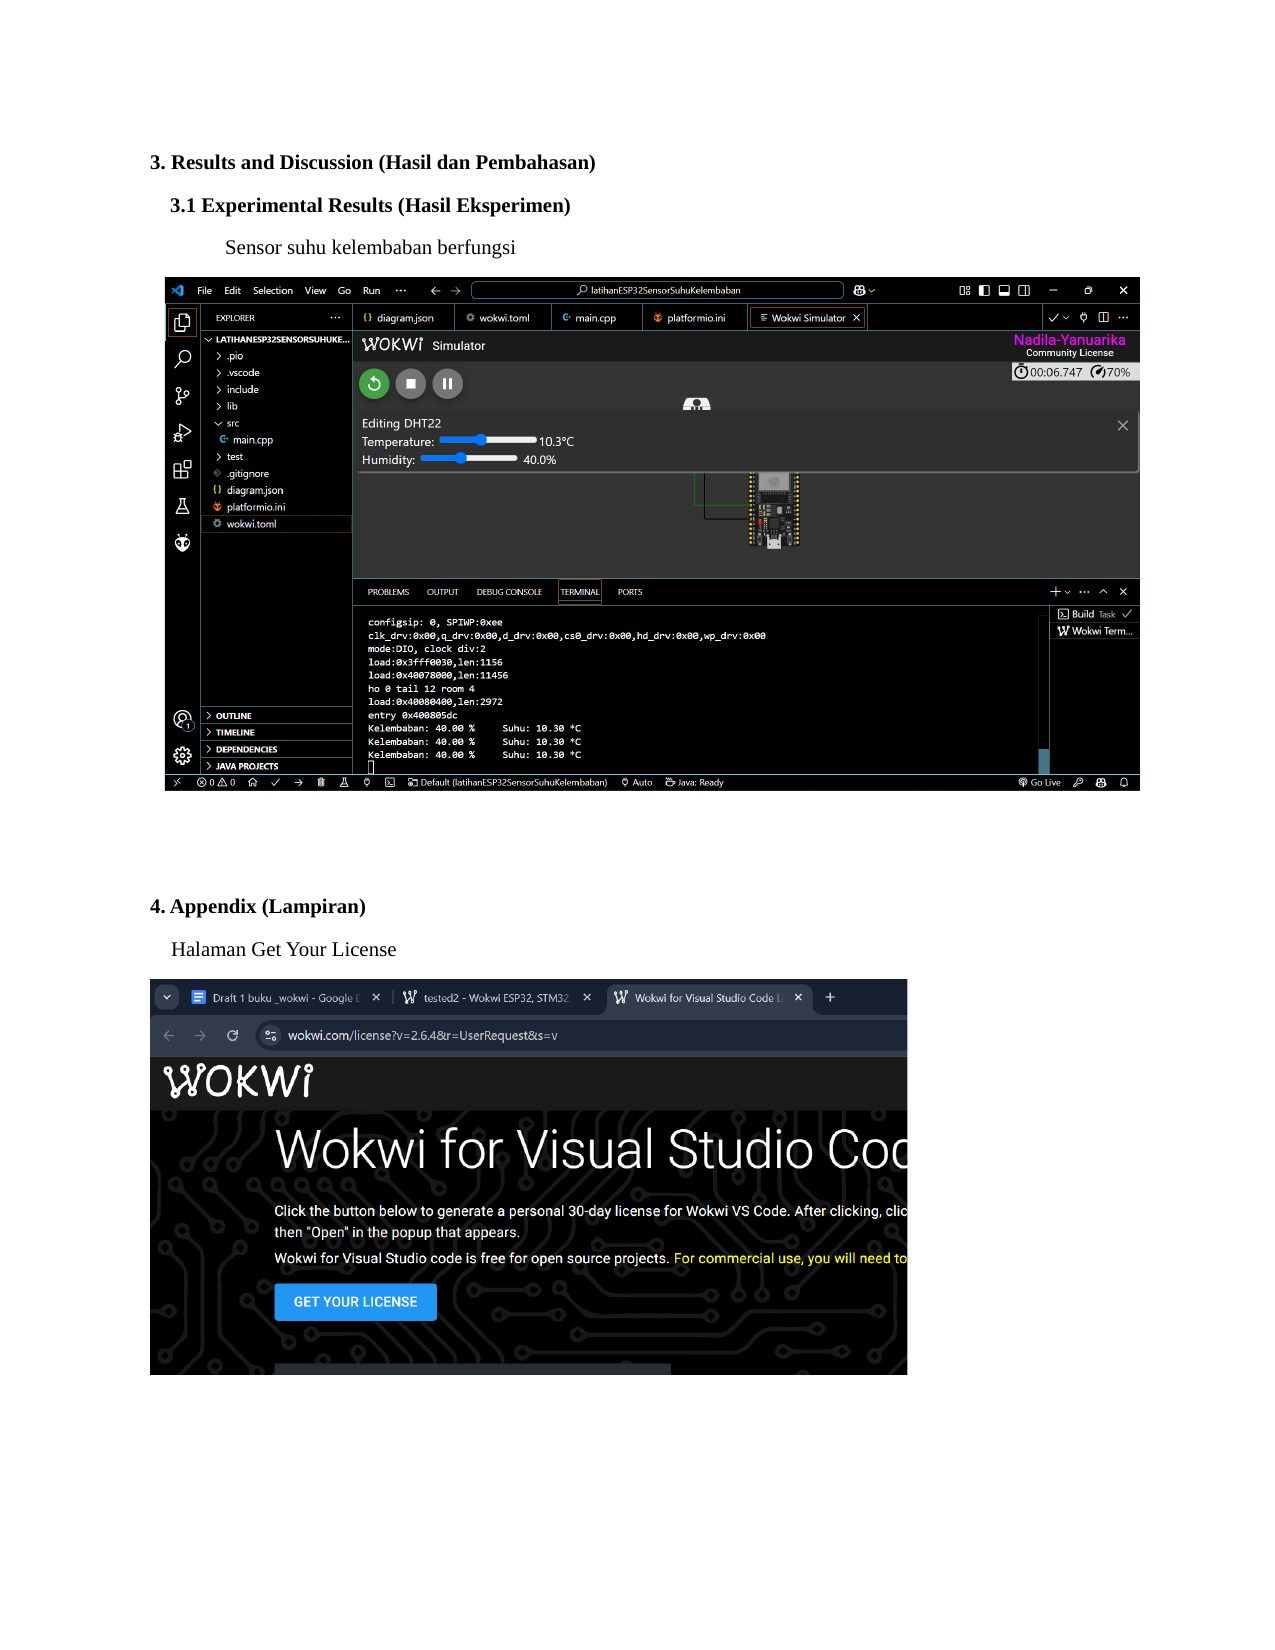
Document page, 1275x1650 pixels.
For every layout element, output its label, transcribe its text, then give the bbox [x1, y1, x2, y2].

text 3. Results and Discussion (Hasil dan Pembahasan) [150, 150, 1125, 174]
text Halaman Get Your License [150, 937, 1125, 961]
picture [164, 277, 1140, 791]
text 4. Appendix (Lampiran) [150, 894, 1125, 918]
text Sensor suhu kelembaban berfungsi [165, 235, 1125, 259]
picture [150, 979, 908, 1375]
text 3.1 Experimental Results (Hasil Eksperimen) [165, 193, 1125, 217]
